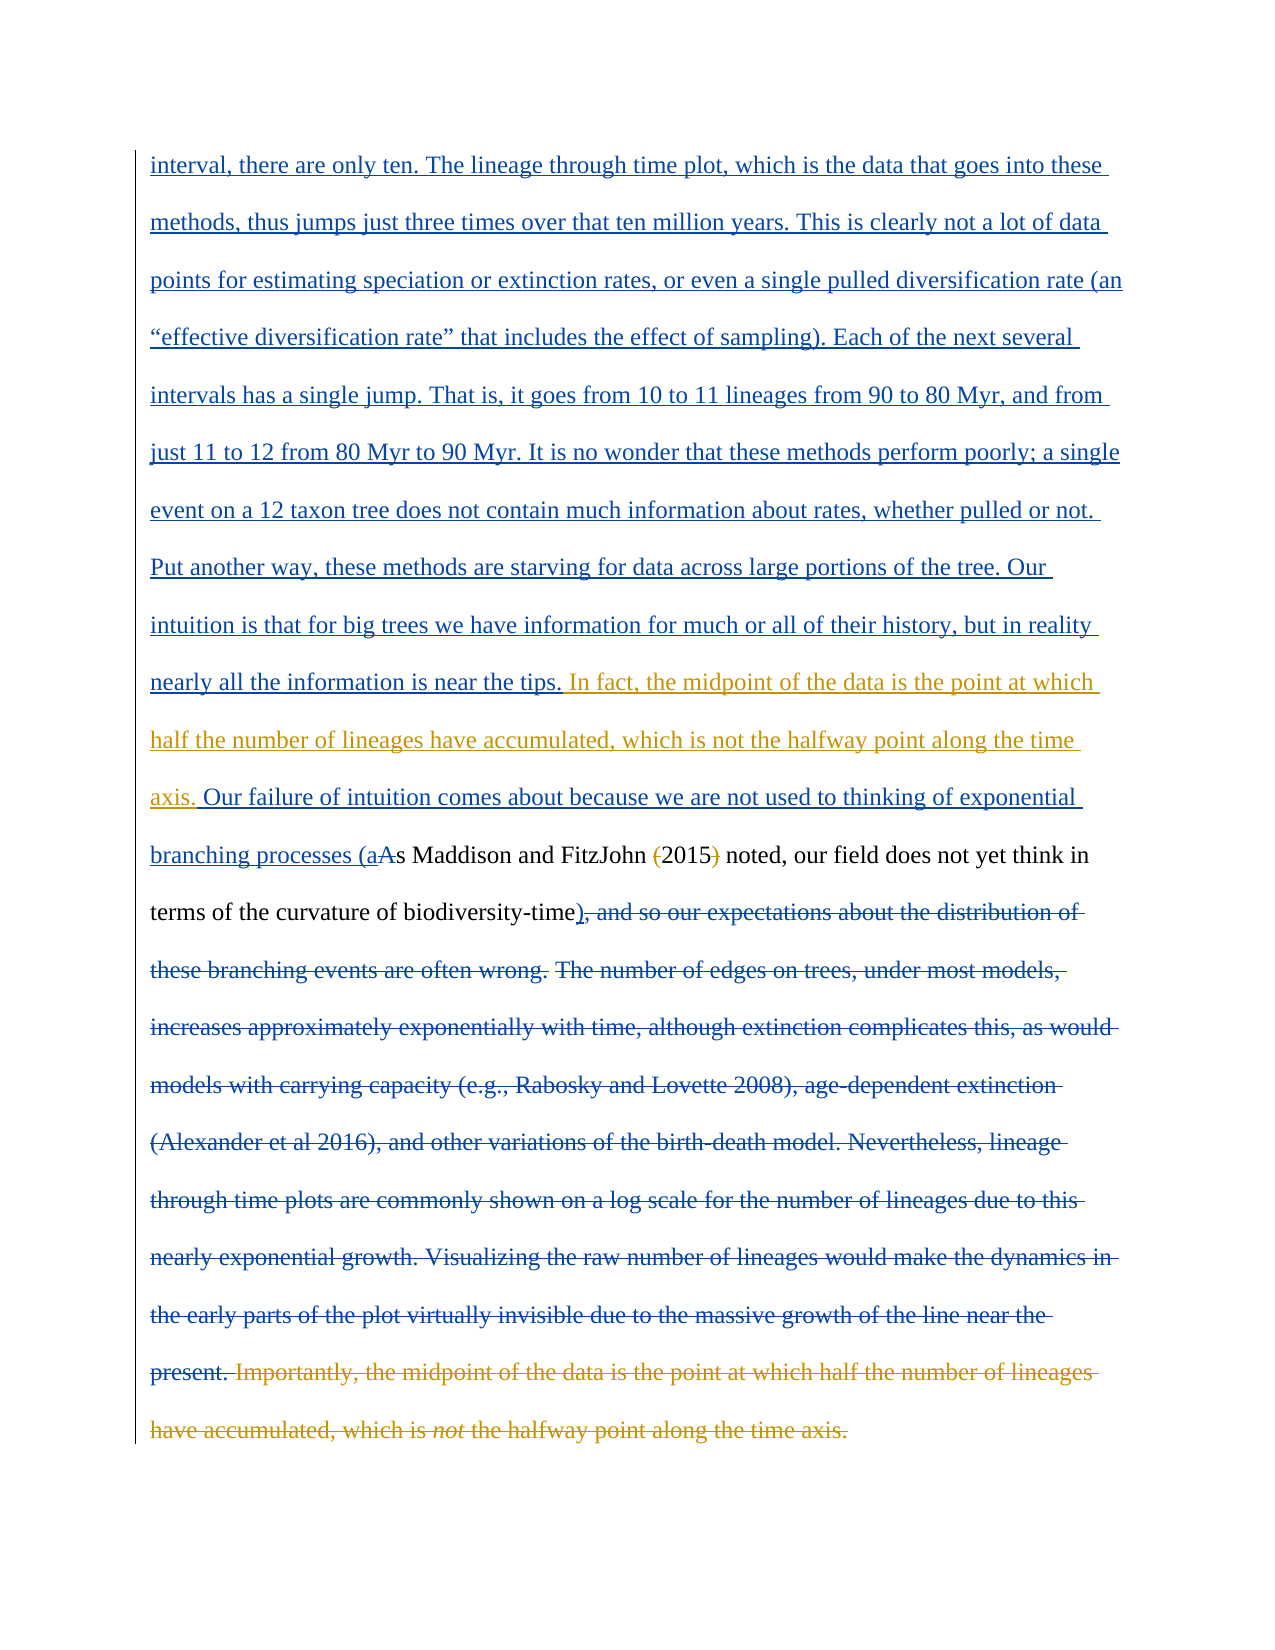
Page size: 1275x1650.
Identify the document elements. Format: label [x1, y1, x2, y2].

text [150, 150, 1125, 1444]
